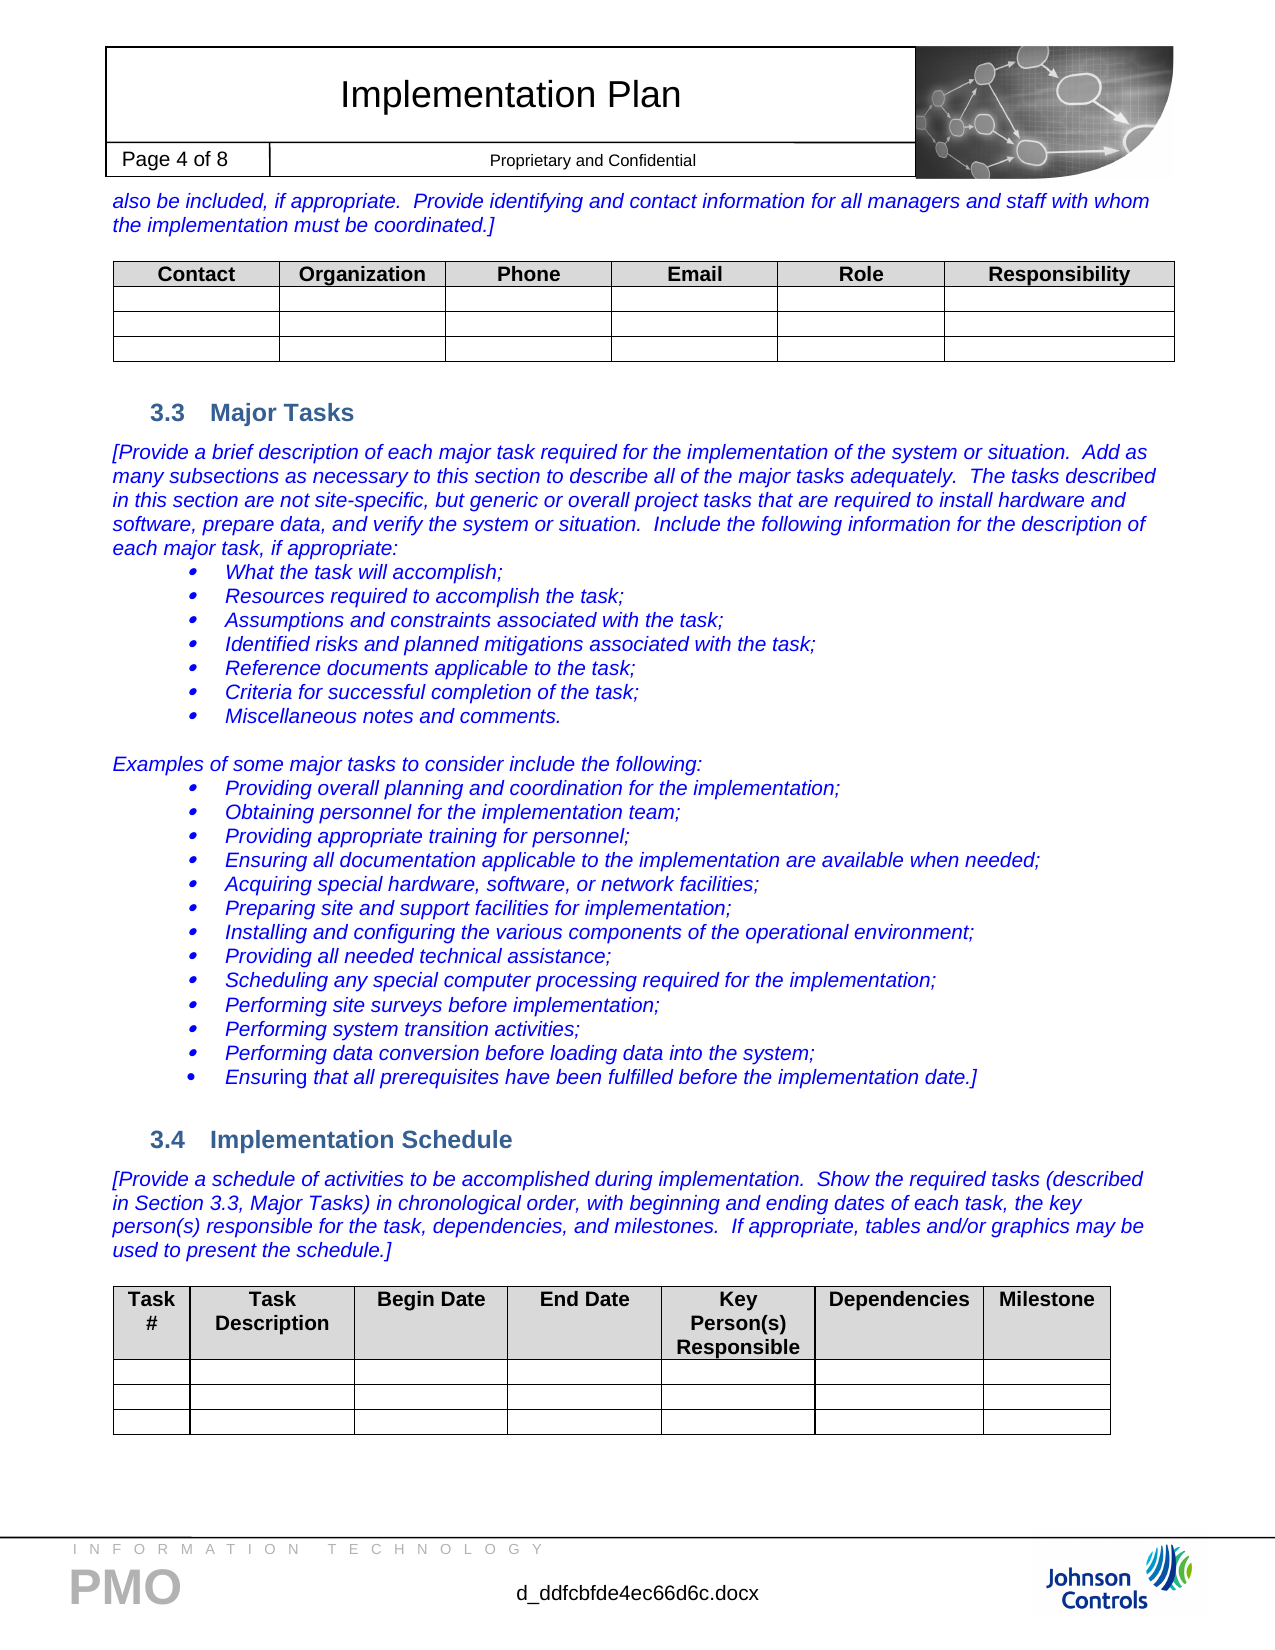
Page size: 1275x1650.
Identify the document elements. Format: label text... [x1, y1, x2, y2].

table_header Dependencies [816, 1287, 983, 1359]
picture [915, 46, 1174, 179]
list Criteria for successful completion of the task; [187, 680, 1162, 704]
table_cell [446, 337, 611, 361]
list Reference documents applicable to the task; [187, 656, 1162, 680]
table_cell [355, 1360, 507, 1384]
text [Provide a schedule of activities to be accomplished during implementation. Show the required tasks (described in Section 3.3, Major Tasks) in chronological order, with beginning and ending dates of each task, the key person(s) responsible for the task, dependencies, and milestones. If appropriate, tables and/or graphics may be used to present the schedule.] [112, 1166, 1162, 1262]
table_header End Date [508, 1287, 661, 1359]
table_header Organization [280, 262, 445, 286]
list Acquiring special hardware, software, or network facilities; [187, 872, 1162, 896]
table_cell [191, 1410, 354, 1434]
table_header Email [612, 262, 777, 286]
table_cell [114, 337, 279, 361]
table_cell [446, 312, 611, 336]
table_header Key Person(s) Responsible [662, 1287, 814, 1359]
subtitle Major Tasks [150, 398, 1162, 427]
list Preparing site and support facilities for implementation; [187, 896, 1162, 920]
table_cell [508, 1385, 661, 1409]
list Miscellaneous notes and comments. [187, 704, 1162, 728]
table_cell [816, 1385, 983, 1409]
list Installing and configuring the various components of the operational environment; [187, 920, 1162, 944]
table_cell [508, 1360, 661, 1384]
list Ensuring that all prerequisites have been fulfilled before the implementation date.] [187, 1064, 1162, 1089]
list Scheduling any special computer processing required for the implementation; [187, 968, 1162, 992]
table_header Milestone [984, 1287, 1110, 1359]
subtitle Implementation Schedule [150, 1125, 1162, 1154]
table_cell [114, 1410, 189, 1434]
table_cell [984, 1410, 1110, 1434]
table_cell [662, 1360, 814, 1384]
list Performing system transition activities; [187, 1016, 1162, 1041]
table_cell [662, 1410, 814, 1434]
table_header Task # [114, 1287, 189, 1359]
text [Provide a brief description of each major task required for the implementation of the system or situation. Add as many subsections as necessary to this section to describe all of the major tasks adequately. The tasks described in this section are not site-specific, but generic or overall project tasks that are required to install hardware and software, prepare data, and verify the system or situation. Include the following information for the description of each major task, if appropriate: [112, 440, 1162, 559]
table_cell [662, 1385, 814, 1409]
table_cell [508, 1410, 661, 1434]
table_cell [355, 1410, 507, 1434]
table_header Role [778, 262, 944, 286]
table_header Responsibility [945, 262, 1174, 286]
table_cell [280, 312, 445, 336]
table_cell [945, 287, 1174, 311]
list Ensuring all documentation applicable to the implementation are available when needed; [187, 848, 1162, 872]
list Providing all needed technical assistance; [187, 944, 1162, 968]
table_cell [355, 1385, 507, 1409]
table_cell [114, 1360, 189, 1384]
list Performing site surveys before implementation; [187, 992, 1162, 1016]
list Providing appropriate training for personnel; [187, 824, 1162, 848]
table_cell [612, 337, 777, 361]
table_cell [612, 312, 777, 336]
table_cell [945, 312, 1174, 336]
list Performing data conversion before loading data into the system; [187, 1041, 1162, 1064]
list Providing overall planning and coordination for the implementation; [187, 776, 1162, 800]
table_cell [984, 1360, 1110, 1384]
table_cell [446, 287, 611, 311]
list Obtaining personnel for the implementation team; [187, 800, 1162, 824]
list What the task will accomplish; [187, 559, 1162, 583]
table_cell [114, 287, 279, 311]
table_cell [280, 337, 445, 361]
table_cell [945, 337, 1174, 361]
table_cell [612, 287, 777, 311]
table_header Task Description [191, 1287, 354, 1359]
table_cell [191, 1385, 354, 1409]
table_cell [191, 1360, 354, 1384]
table_cell [778, 312, 944, 336]
table_cell [280, 287, 445, 311]
list Assumptions and constraints associated with the task; [187, 608, 1162, 632]
table_cell [984, 1385, 1110, 1409]
table_cell [114, 1385, 189, 1409]
text Examples of some major tasks to consider include the following: [112, 752, 1162, 776]
list Identified risks and planned mitigations associated with the task; [187, 632, 1162, 656]
list Resources required to accomplish the task; [187, 583, 1162, 608]
table_cell [816, 1410, 983, 1434]
table_cell [778, 337, 944, 361]
table_cell [114, 312, 279, 336]
table_cell [778, 287, 944, 311]
table_cell [816, 1360, 983, 1384]
table_header Phone [446, 262, 611, 286]
table_header Begin Date [355, 1287, 507, 1359]
table_header Contact [114, 262, 279, 286]
